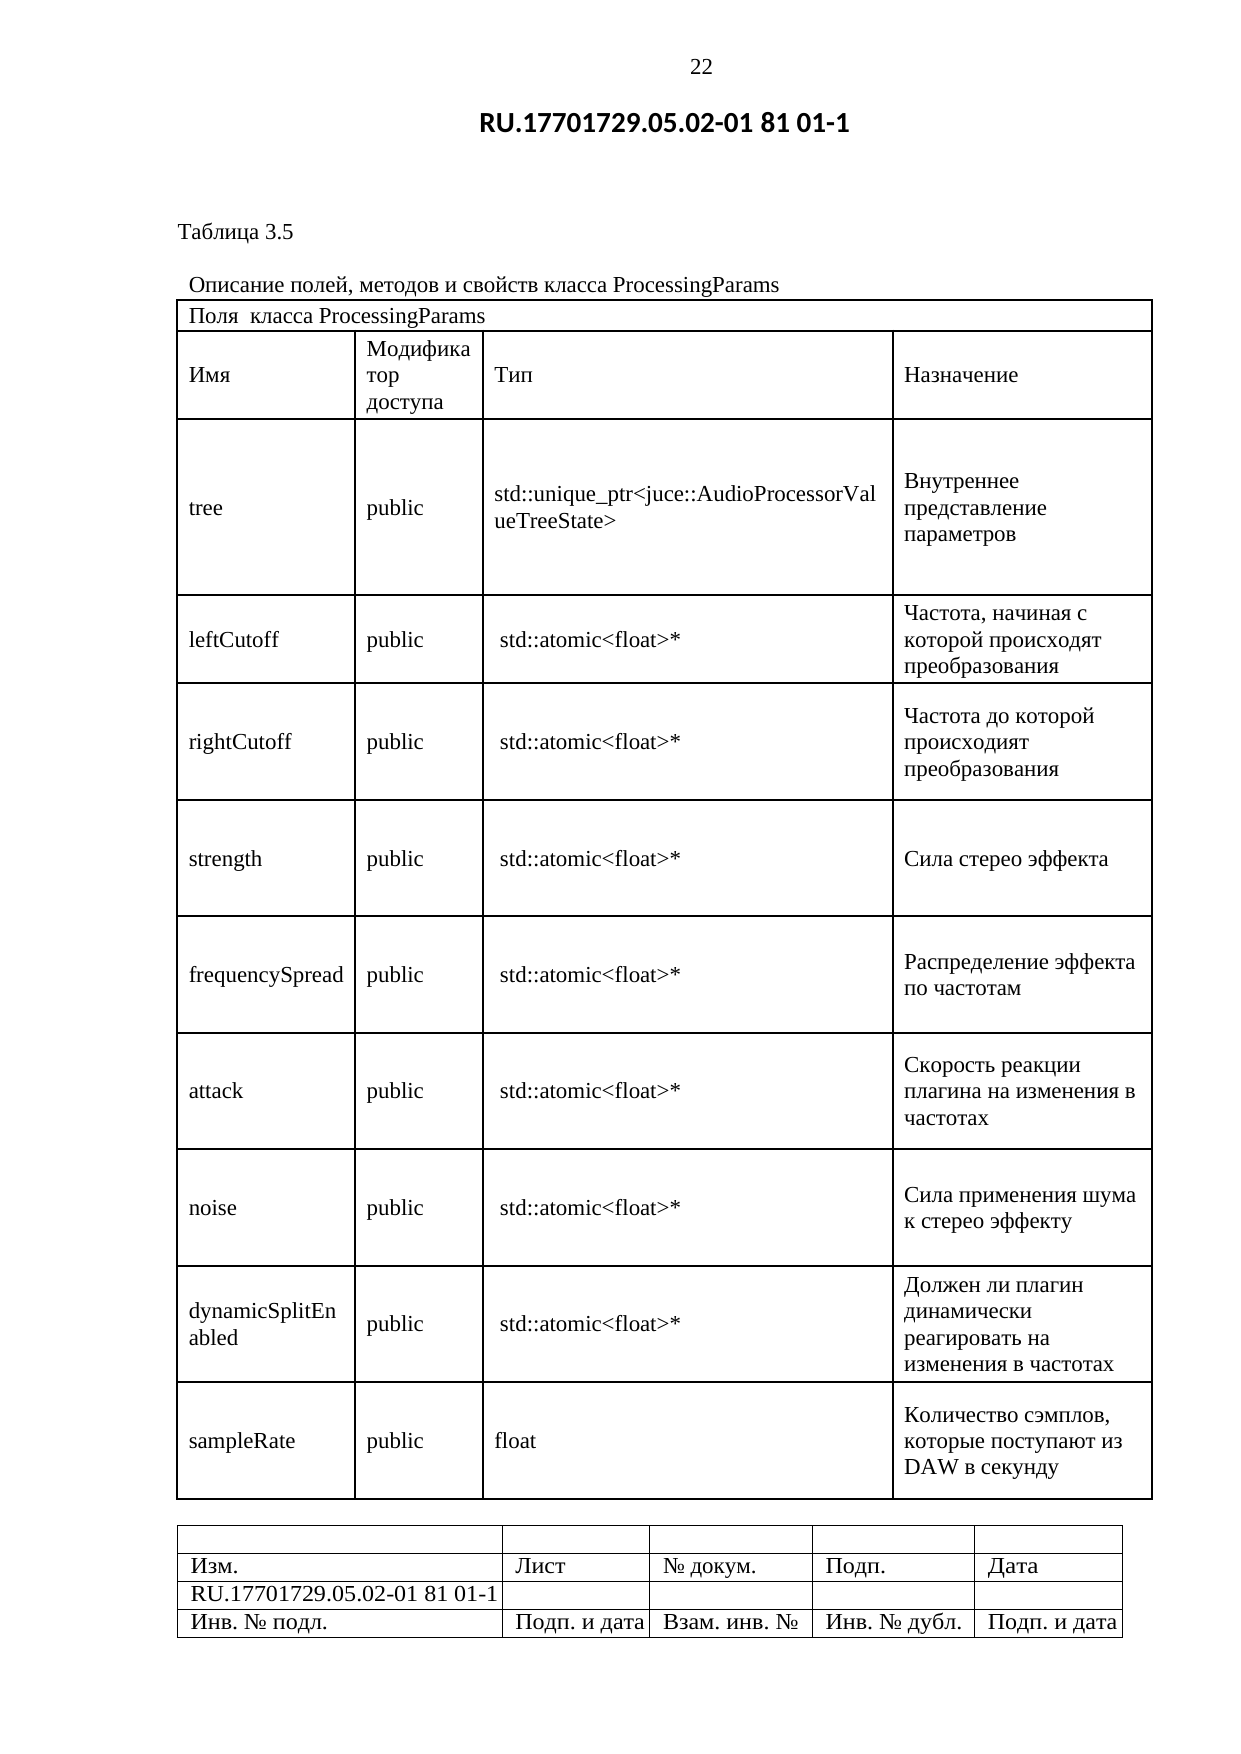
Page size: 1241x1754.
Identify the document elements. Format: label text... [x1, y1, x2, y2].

table_cell std::atomic<float>* [484, 801, 892, 915]
table_cell Сила стерео эффекта [894, 801, 1151, 915]
table_cell public [356, 596, 482, 682]
table_cell Частота, начиная с которой происходят преобразования [894, 596, 1151, 682]
table_cell tree [178, 420, 354, 594]
table_header Описание полей, методов и свойств класса ProcessingParams [177, 269, 1152, 299]
table_cell Распределение эффекта по частотам [894, 917, 1151, 1032]
table_cell std::atomic<float>* [484, 917, 892, 1032]
table_cell Внутреннее представление параметров [894, 420, 1151, 594]
table_cell std::atomic<float>* [484, 1034, 892, 1148]
table_cell float [484, 1383, 892, 1497]
table_cell Поля класса ProcessingParams [178, 301, 1151, 329]
text Таблица 3.5 [177, 218, 1152, 244]
table_cell Сила применения шума к стерео эффекту [894, 1150, 1151, 1264]
table_cell dynamicSplitEnabled [178, 1267, 354, 1381]
table_cell public [356, 801, 482, 915]
table_cell public [356, 1034, 482, 1148]
table_cell Должен ли плагин динамически реагировать на изменения в частотах [894, 1267, 1151, 1381]
table_cell public [356, 1150, 482, 1264]
table_cell public [356, 917, 482, 1032]
table_cell leftCutoff [178, 596, 354, 682]
table_cell attack [178, 1034, 354, 1148]
table_cell frequencySpread [178, 917, 354, 1032]
table_cell public [356, 420, 482, 594]
table_cell noise [178, 1150, 354, 1264]
table_cell public [356, 684, 482, 799]
table_cell sampleRate [178, 1383, 354, 1497]
table_cell std::atomic<float>* [484, 684, 892, 799]
table_cell Скорость реакции плагина на изменения в частотах [894, 1034, 1151, 1148]
table_cell std::unique_ptr<juce::AudioProcessorValueTreeState> [484, 420, 892, 594]
table_cell Модификатор доступа [356, 332, 482, 418]
table_cell std::atomic<float>* [484, 1267, 892, 1381]
table_cell std::atomic<float>* [484, 1150, 892, 1264]
table_cell strength [178, 801, 354, 915]
table_cell rightCutoff [178, 684, 354, 799]
table_cell Количество сэмплов, которые поступают из DAW в секунду [894, 1383, 1151, 1497]
table_cell public [356, 1383, 482, 1497]
table_cell Тип [484, 332, 892, 418]
table_cell Частота до которой происходият преобразования [894, 684, 1151, 799]
table_cell std::atomic<float>* [484, 596, 892, 682]
table_cell public [356, 1267, 482, 1381]
table_cell Имя [178, 332, 354, 418]
table_cell Назначение [894, 332, 1151, 418]
